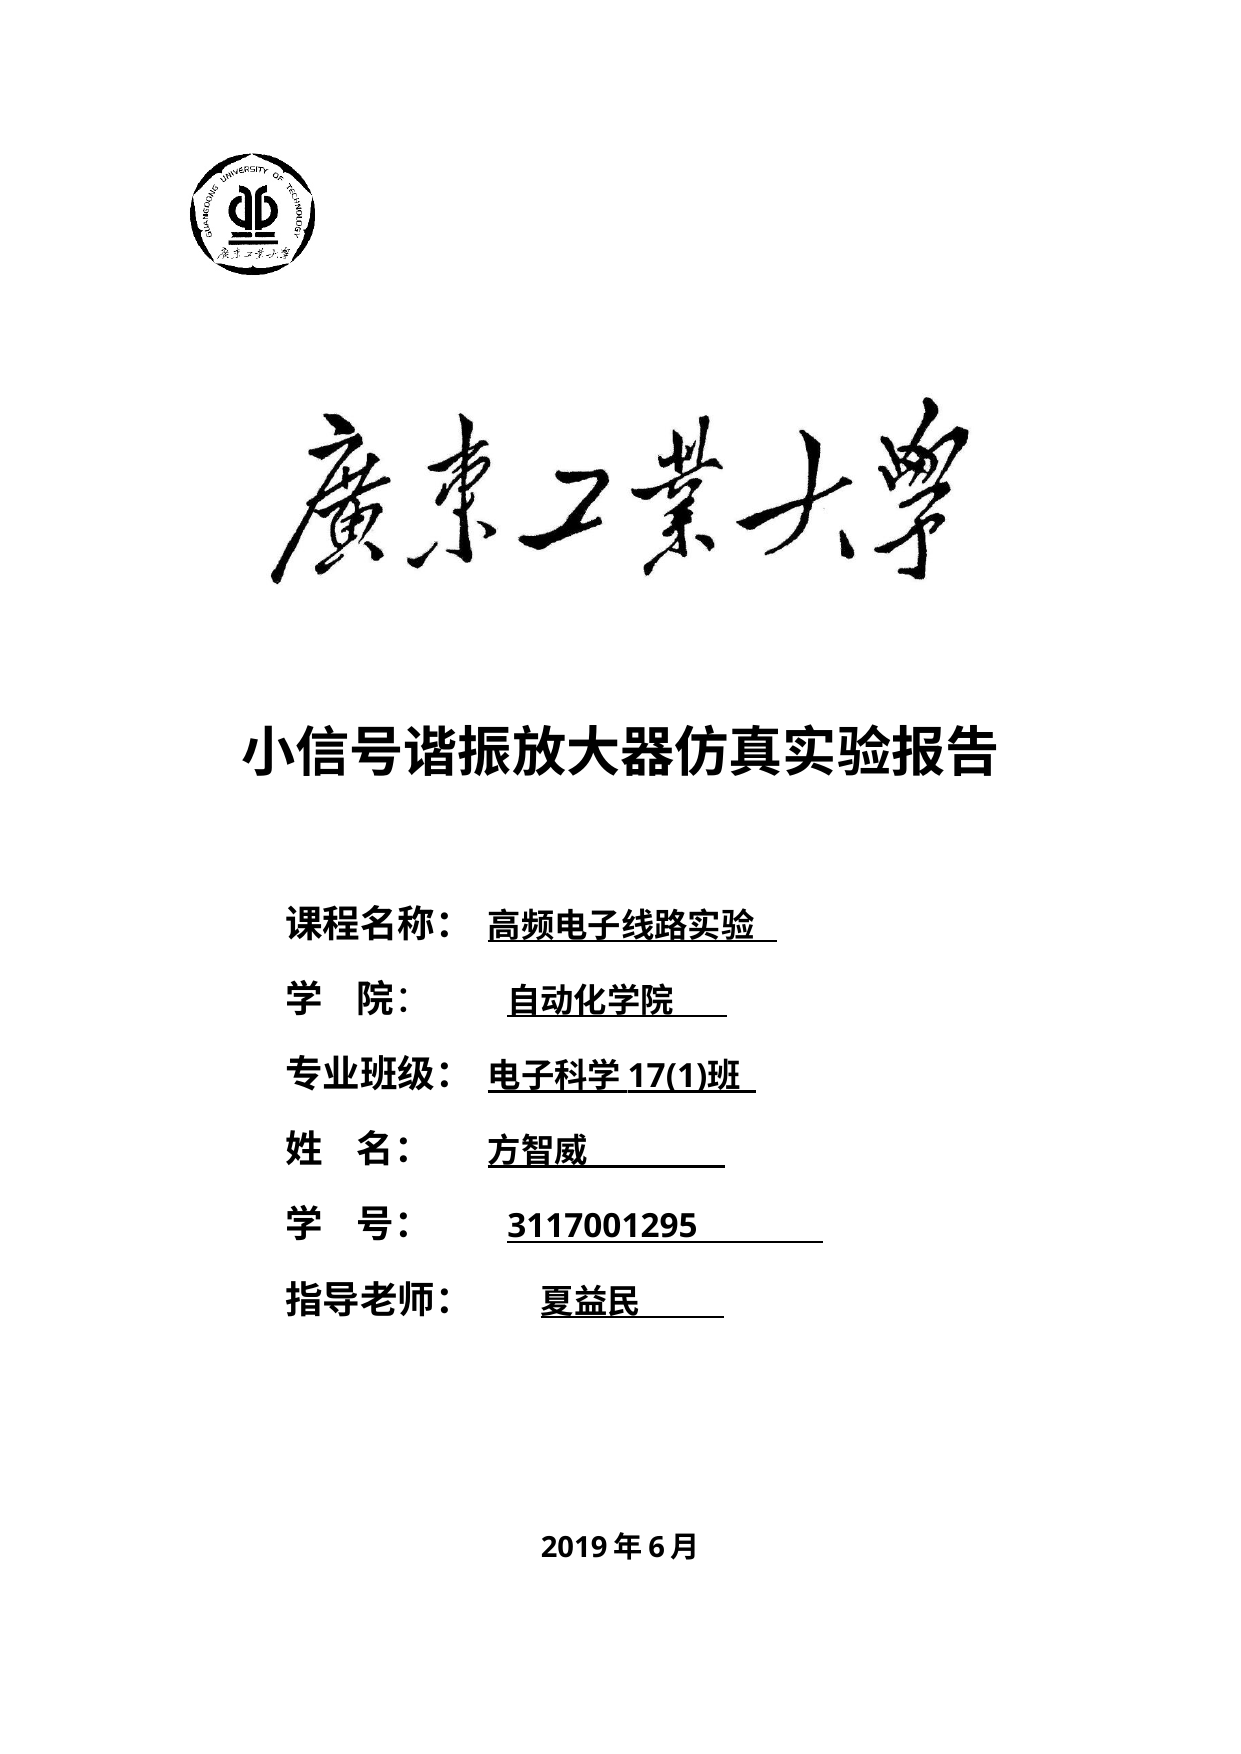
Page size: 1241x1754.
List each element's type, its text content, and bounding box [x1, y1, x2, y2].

text 姓 名： 方智威 [187, 1119, 1053, 1173]
text 2019年6月 [187, 1523, 1053, 1566]
text 指导老师： 夏益民 [187, 1269, 1053, 1324]
picture [266, 393, 975, 593]
text 学 院： 自动化学院 [187, 969, 1053, 1023]
text 小信号谐振放大器仿真实验报告 [187, 708, 1053, 787]
text 专业班级： 电子科学17(1)班 [187, 1044, 1053, 1098]
text 课程名称： 高频电子线路实验 [187, 893, 1053, 948]
picture [187, 150, 319, 279]
text 学 号： 3117001295 [187, 1194, 1053, 1249]
